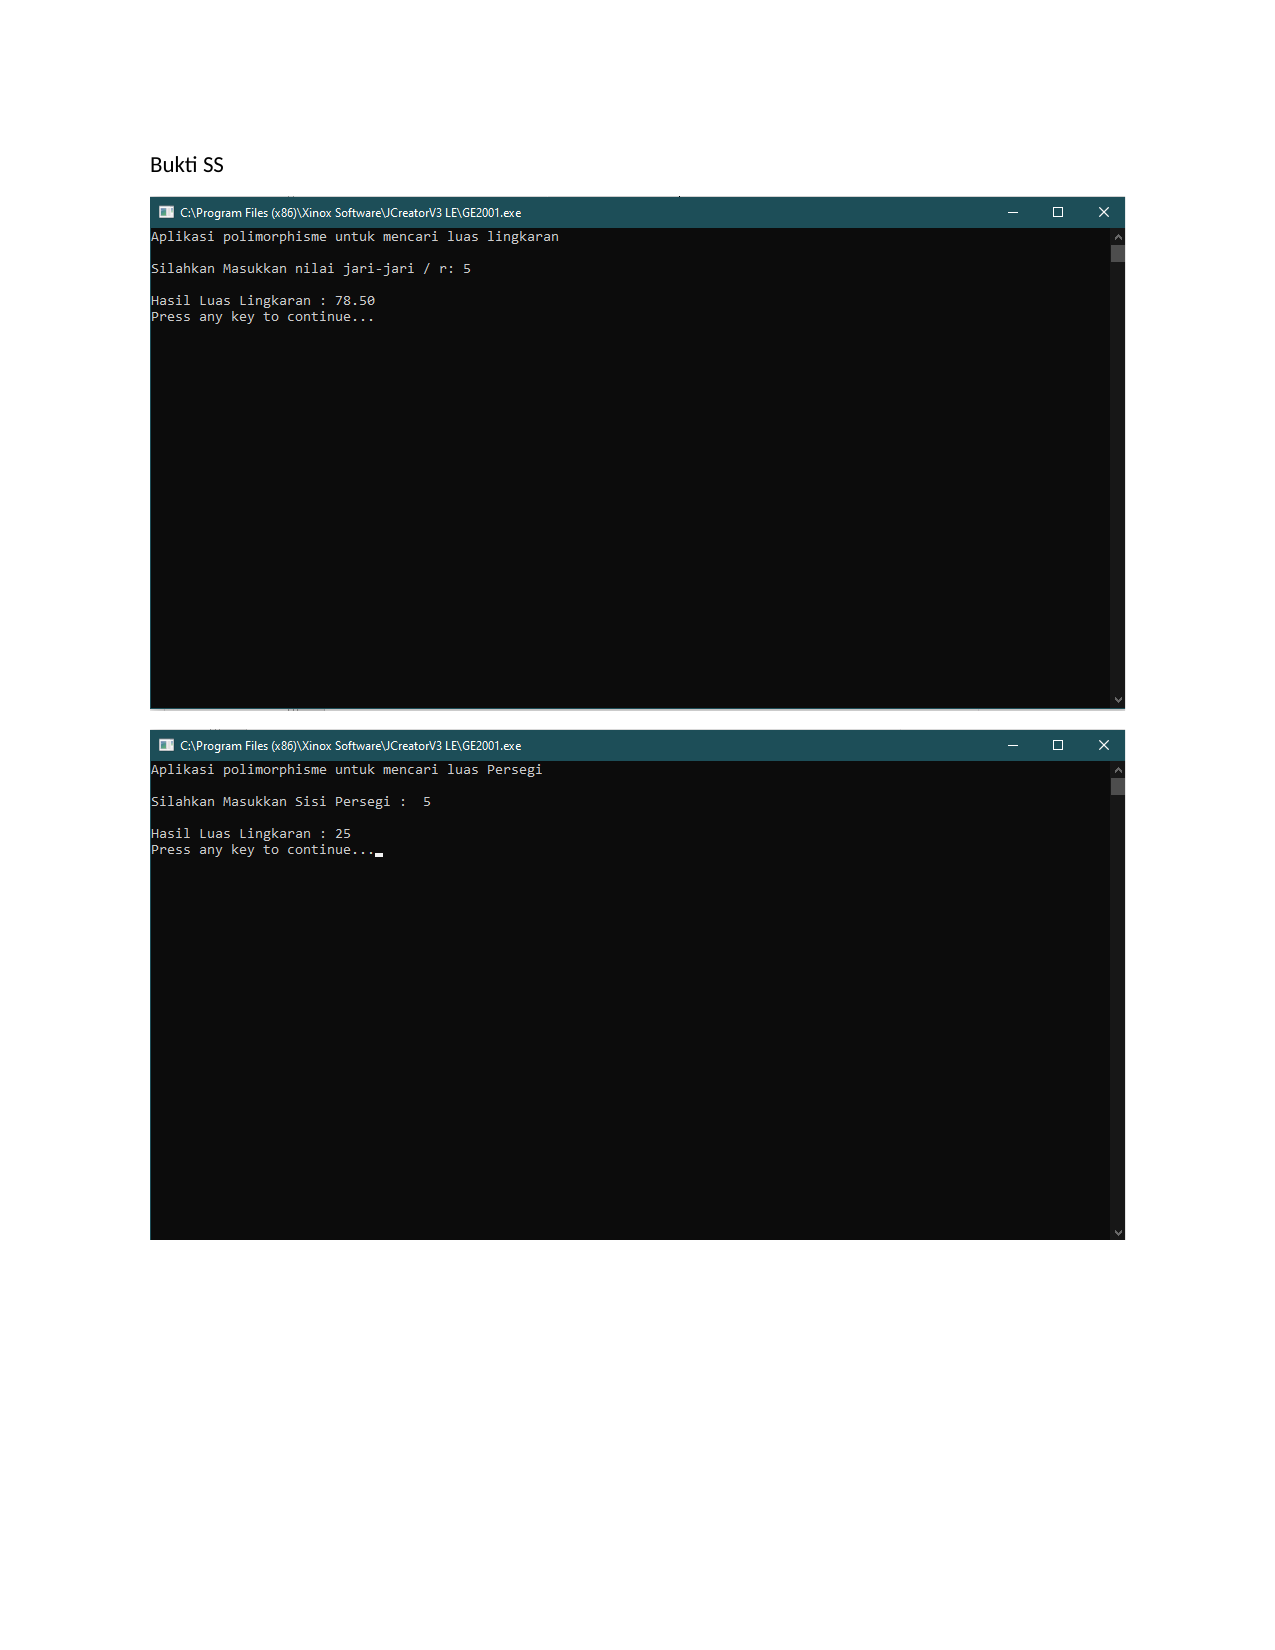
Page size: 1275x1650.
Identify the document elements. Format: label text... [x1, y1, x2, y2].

picture [150, 196, 1125, 711]
picture [150, 729, 1125, 1240]
text Bukti SS [150, 150, 1125, 178]
